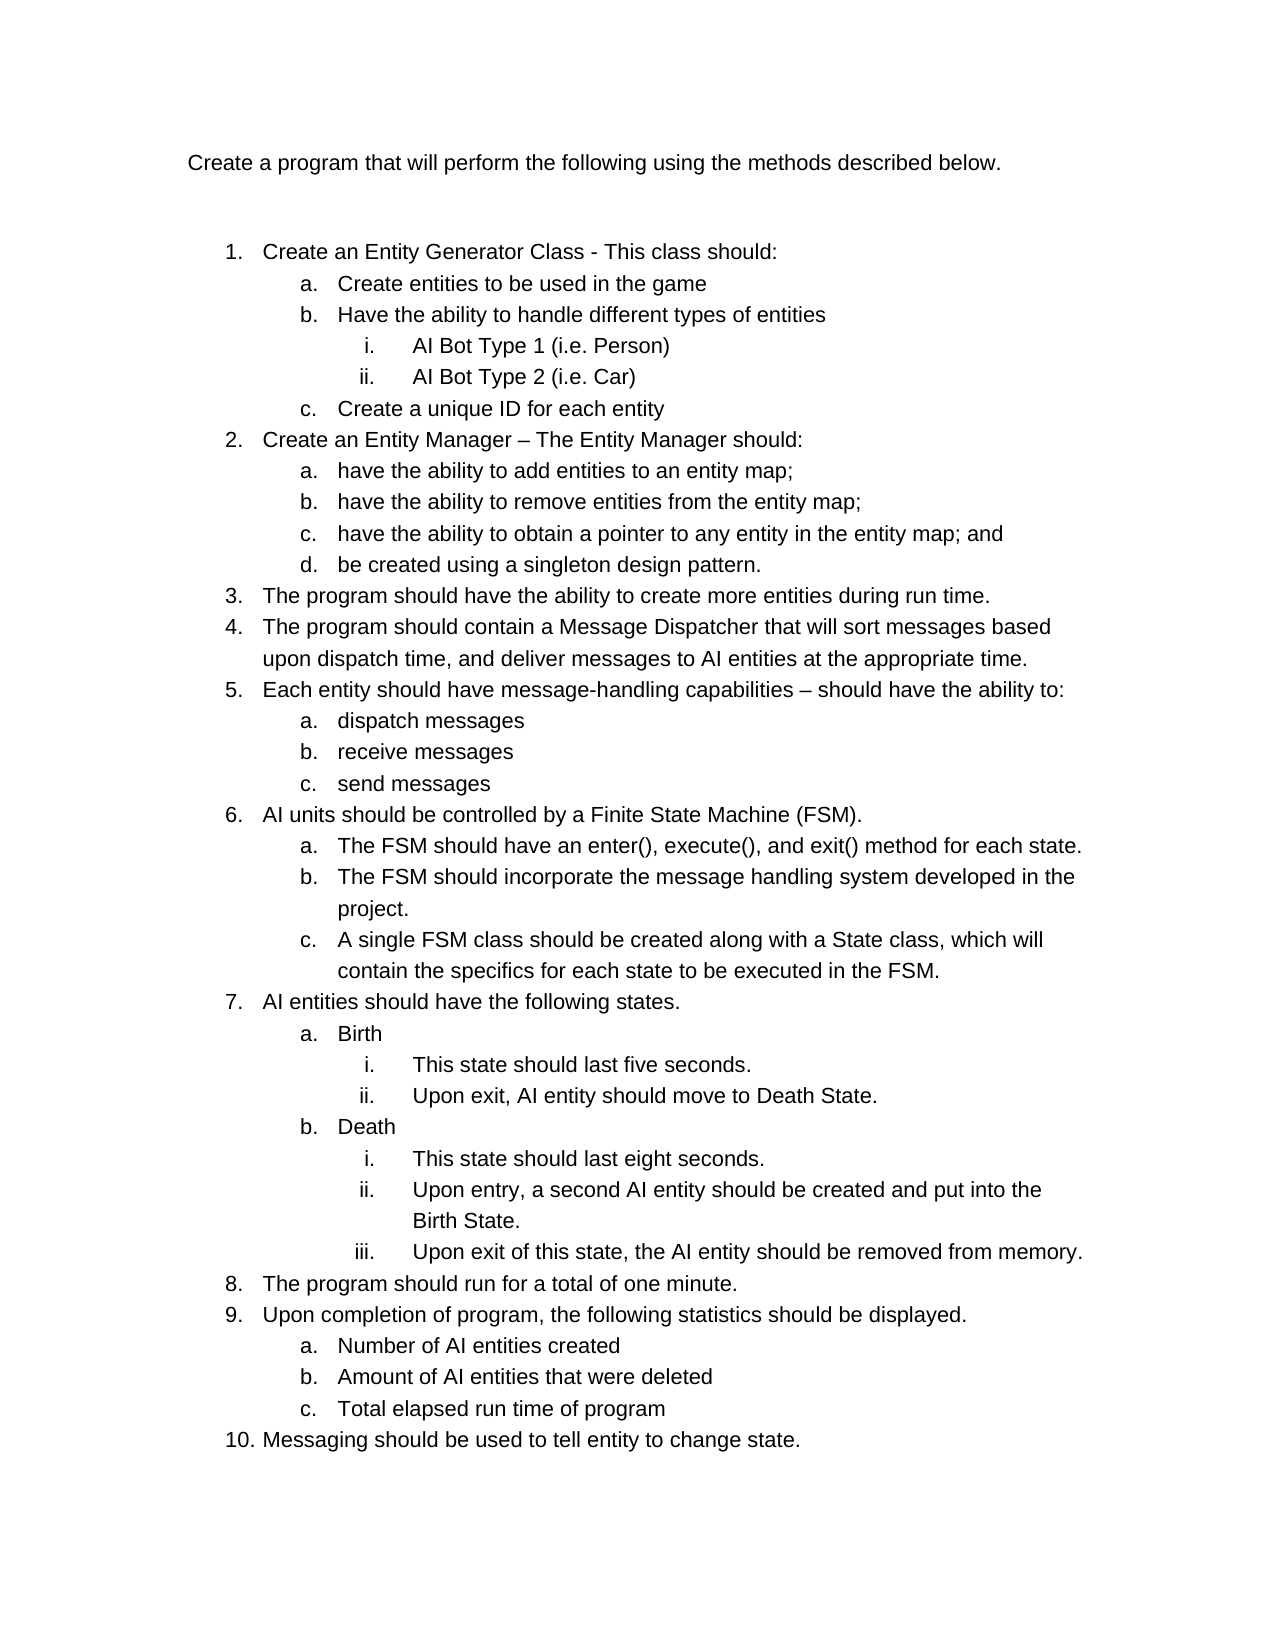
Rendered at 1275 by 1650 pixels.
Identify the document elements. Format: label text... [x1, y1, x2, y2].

list Messaging should be used to tell entity to change state. [225, 1421, 1087, 1452]
list receive messages [300, 733, 1087, 764]
list dispatch messages [300, 702, 1087, 733]
list Create a unique ID for each entity [300, 389, 1087, 421]
list Number of AI entities created [300, 1327, 1087, 1358]
list Upon completion of program, the following statistics should be displayed. [225, 1296, 1087, 1327]
list have the ability to add entities to an entity map; [300, 452, 1087, 483]
list Upon exit, AI entity should move to Death State. [375, 1077, 1087, 1108]
text Create a program that will perform the following using the methods described below. [187, 150, 1087, 204]
list This state should last eight seconds. [375, 1139, 1087, 1171]
list Amount of AI entities that were deleted [300, 1358, 1087, 1389]
list Each entity should have message-handling capabilities – should have the ability to: [225, 671, 1087, 702]
list Upon exit of this state, the AI entity should be removed from memory. [375, 1233, 1087, 1264]
list have the ability to remove entities from the entity map; [300, 483, 1087, 514]
list Create an Entity Generator Class - This class should: [225, 233, 1087, 264]
list be created using a singleton design pattern. [300, 546, 1087, 577]
list AI Bot Type 1 (i.e. Person) [375, 327, 1087, 358]
list send messages [300, 764, 1087, 796]
list Create an Entity Manager – The Entity Manager should: [225, 421, 1087, 452]
list Death [300, 1108, 1087, 1139]
list The FSM should incorporate the message handling system developed in the project. [300, 858, 1087, 921]
list have the ability to obtain a pointer to any entity in the entity map; and [300, 514, 1087, 546]
list The program should contain a Message Dispatcher that will sort messages based upon dispatch time, and deliver messages to AI entities at the appropriate time. [225, 608, 1087, 671]
list Have the ability to handle different types of entities [300, 296, 1087, 327]
list AI entities should have the following states. [225, 983, 1087, 1014]
list A single FSM class should be created along with a State class, which will contain the specifics for each state to be executed in the FSM. [300, 921, 1087, 983]
list The program should run for a total of one minute. [225, 1264, 1087, 1296]
list AI units should be controlled by a Finite State Machine (FSM). [225, 796, 1087, 827]
list Total elapsed run time of program [300, 1389, 1087, 1421]
list The program should have the ability to create more entities during run time. [225, 577, 1087, 608]
list Birth [300, 1014, 1087, 1046]
list This state should last five seconds. [375, 1046, 1087, 1077]
list Create entities to be used in the game [300, 264, 1087, 296]
list The FSM should have an enter(), execute(), and exit() method for each state. [300, 827, 1087, 858]
list AI Bot Type 2 (i.e. Car) [375, 358, 1087, 389]
list Upon entry, a second AI entity should be created and put into the Birth State. [375, 1171, 1087, 1233]
